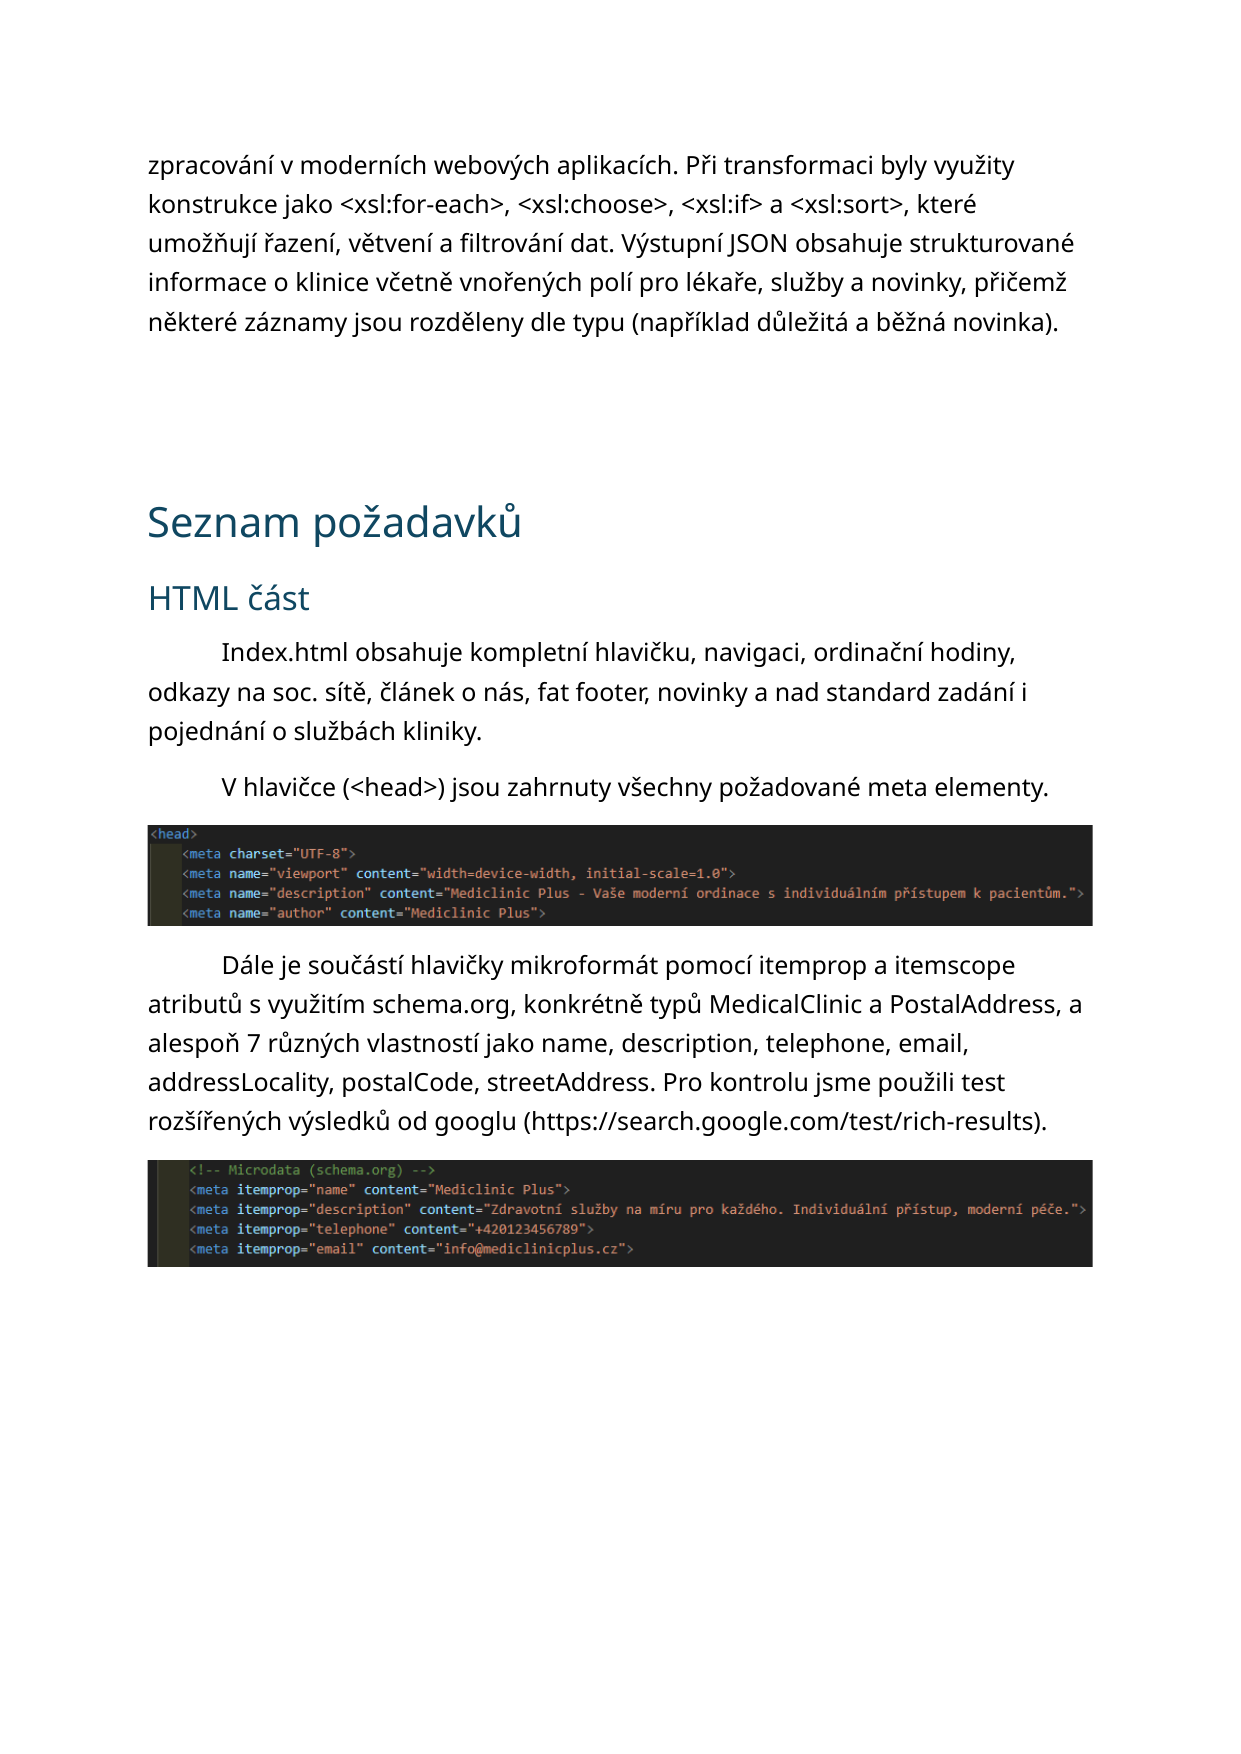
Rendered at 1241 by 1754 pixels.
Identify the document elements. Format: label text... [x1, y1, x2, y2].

text Dále je součástí hlavičky mikroformát pomocí itemprop a itemscope atributů s využitím schema.org, konkrétně typů MedicalClinic a PostalAddress, a alespoň 7 různých vlastností jako name, description, telephone, email, addressLocality, postalCode, streetAddress. Pro kontrolu jsme použili test rozšířených výsledků od googlu (https://search.google.com/test/rich-results). [148, 947, 1093, 1138]
text V hlavičce (<head>) jsou zahrnuty všechny požadované meta elementy. [148, 769, 1093, 803]
picture [147, 825, 1093, 926]
picture [147, 1160, 1093, 1267]
subtitle HTML část [148, 574, 1093, 620]
text Index.html obsahuje kompletní hlavičku, navigaci, ordinační hodiny, odkazy na soc. sítě, článek o nás, fat footer, novinky a nad standard zadání i pojednání o službách kliniky. [148, 635, 1093, 747]
subtitle Seznam požadavků [148, 493, 1093, 549]
